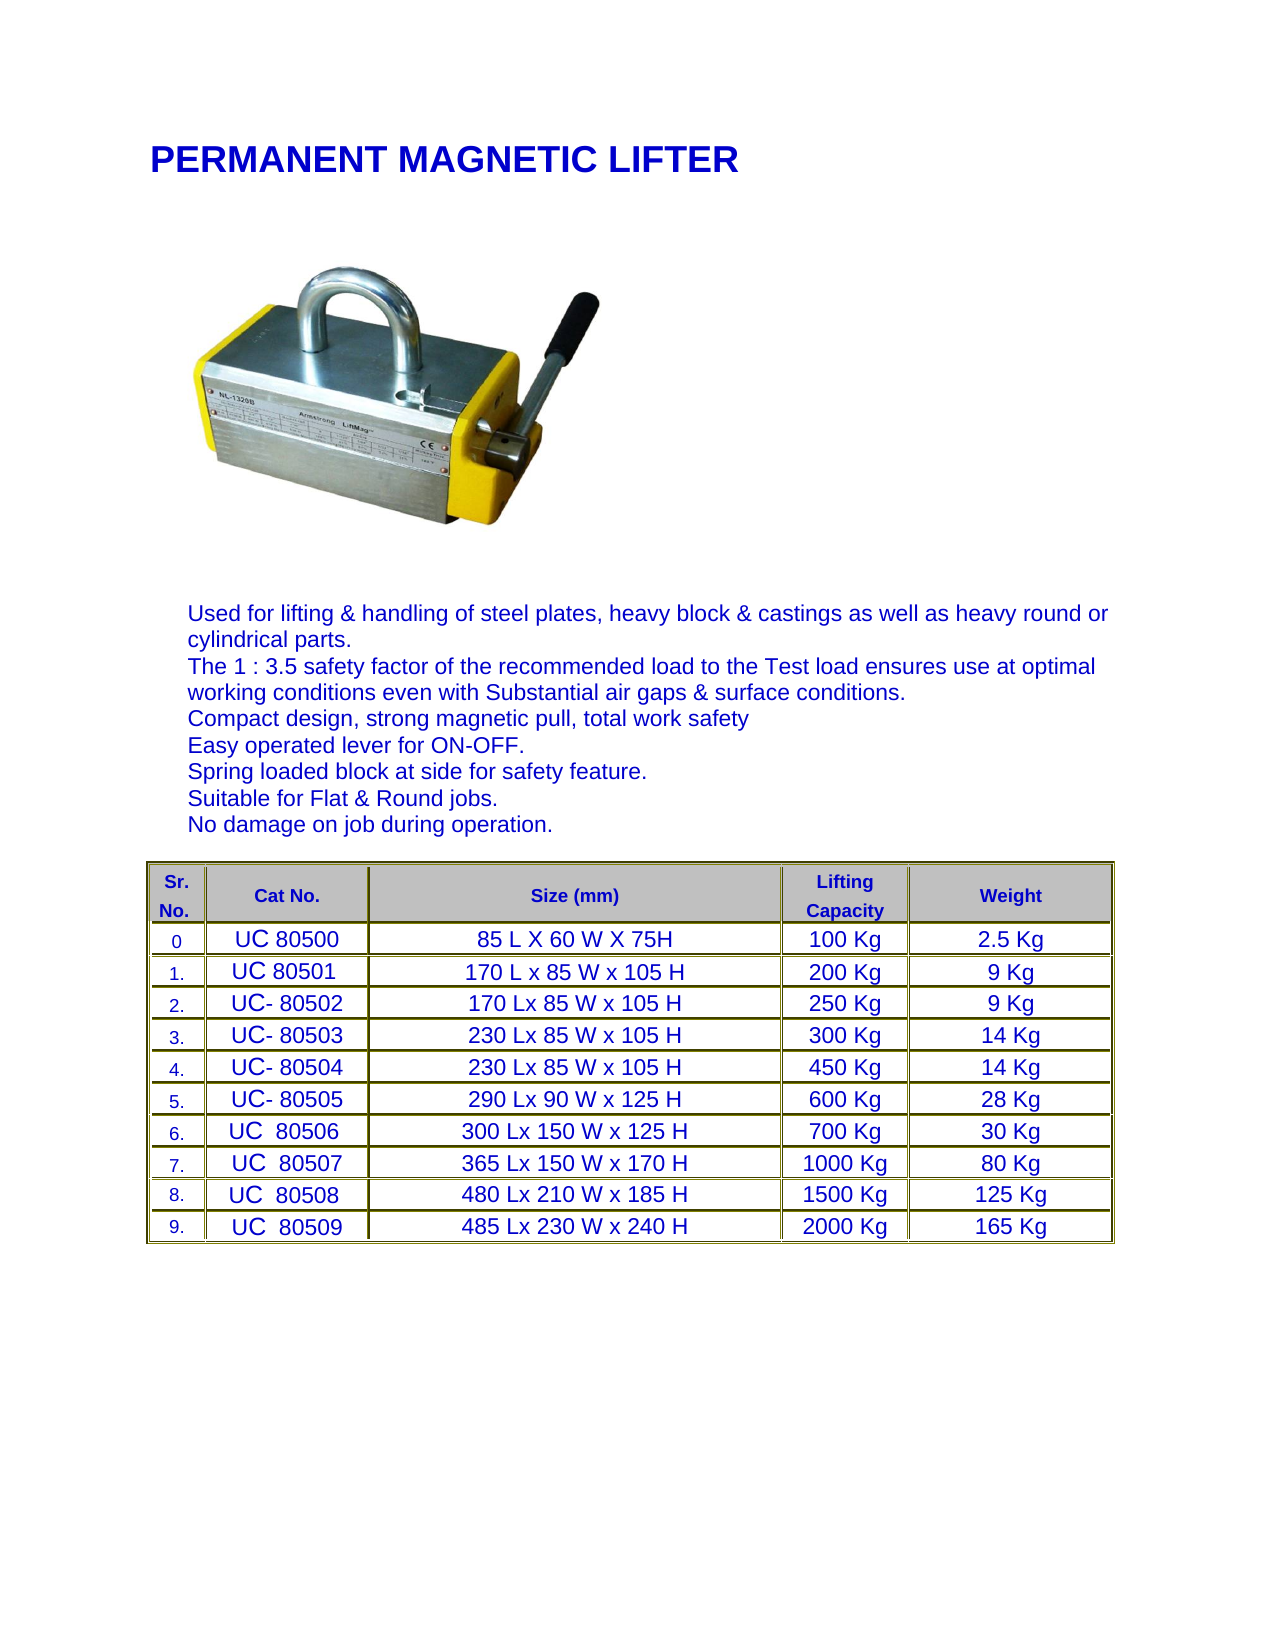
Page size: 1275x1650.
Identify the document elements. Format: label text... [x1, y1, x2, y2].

table_cell UC- 80505 [207, 1084, 367, 1113]
table_cell 6. [148, 1113, 204, 1145]
table_cell 14 Kg [910, 1017, 1111, 1049]
table_cell 7. [150, 1145, 204, 1177]
table_cell UC 80501 [207, 957, 367, 985]
table_cell 200 Kg [783, 957, 907, 985]
table_cell 85 L X 60 W X 75H [370, 924, 780, 953]
table_cell 480 Lx 210 W x 185 H [370, 1180, 780, 1209]
table_cell 125 Kg [909, 1177, 1113, 1209]
table_cell UC 80507 [207, 1148, 367, 1177]
table_cell UC 80500 [207, 924, 367, 953]
picture [187, 208, 608, 572]
table_cell 100 Kg [783, 924, 907, 953]
table_cell UC 80508 [207, 1180, 367, 1209]
subtitle PERMANENT MAGNETIC LIFTER [150, 137, 1125, 180]
table_cell UC- 80503 [207, 1020, 367, 1049]
table_cell 28 Kg [910, 1081, 1111, 1113]
table_cell 14 Kg [910, 1049, 1111, 1081]
text Used for lifting & handling of steel plates, heavy block & castings as well as heavy round or cylindrical parts. The 1 : 3.5 safety factor of the recommended load to the Test load ensures use at optimal working conditions even with Substantial air gaps & surface conditions. Compact design, strong magnetic pull, total work safety Easy operated lever for ON-OFF. Spring loaded block at side for safety feature. Suitable for Flat & Round jobs. No damage on job during operation. [187, 600, 1125, 837]
table_cell 250 Kg [783, 988, 907, 1017]
table_cell 8. [148, 1177, 206, 1209]
table_cell 9 Kg [910, 953, 1112, 985]
table_cell 5. [150, 1081, 204, 1113]
table_cell 450 Kg [783, 1052, 907, 1081]
table_cell 30 Kg [910, 1113, 1113, 1145]
table_cell UC 80509 [206, 1212, 368, 1241]
table_cell 1000 Kg [783, 1148, 907, 1177]
table_cell 2. [150, 985, 204, 1017]
table_header Sr. No. [150, 865, 206, 921]
table_cell 700 Kg [783, 1116, 907, 1145]
table_cell 2.5 Kg [910, 921, 1111, 953]
table_cell 600 Kg [783, 1084, 907, 1113]
table_cell 1. [150, 953, 204, 985]
table_cell 485 Lx 230 W x 240 H [368, 1212, 781, 1241]
table_header Weight [909, 865, 1111, 921]
table_cell 80 Kg [910, 1145, 1111, 1177]
table_cell UC 80506 [207, 1116, 367, 1145]
table_cell 0 [150, 921, 204, 953]
table_cell 2000 Kg [781, 1212, 909, 1241]
table_cell 3. [150, 1017, 204, 1049]
table_cell 9. [150, 1209, 206, 1241]
table_cell UC- 80502 [207, 988, 367, 1017]
table_cell UC- 80504 [207, 1052, 367, 1081]
table_cell 9 Kg [910, 985, 1111, 1017]
table_cell 165 Kg [909, 1209, 1111, 1241]
table_cell 230 Lx 85 W x 105 H [370, 1020, 780, 1049]
table_cell 300 Kg [783, 1020, 907, 1049]
table_cell 290 Lx 90 W x 125 H [370, 1084, 780, 1113]
table_cell 170 Lx 85 W x 105 H [370, 988, 780, 1017]
table_cell 4. [150, 1049, 204, 1081]
table_cell 1500 Kg [783, 1180, 907, 1209]
table_cell 365 Lx 150 W x 170 H [370, 1148, 780, 1177]
table_cell 230 Lx 85 W x 105 H [370, 1052, 780, 1081]
table_header Lifting Capacity [781, 865, 909, 921]
table_cell 170 L x 85 W x 105 H [370, 957, 780, 985]
table_cell 300 Lx 150 W x 125 H [370, 1116, 780, 1145]
table_header Size (mm) [368, 865, 781, 921]
table_header Cat No. [206, 865, 368, 921]
